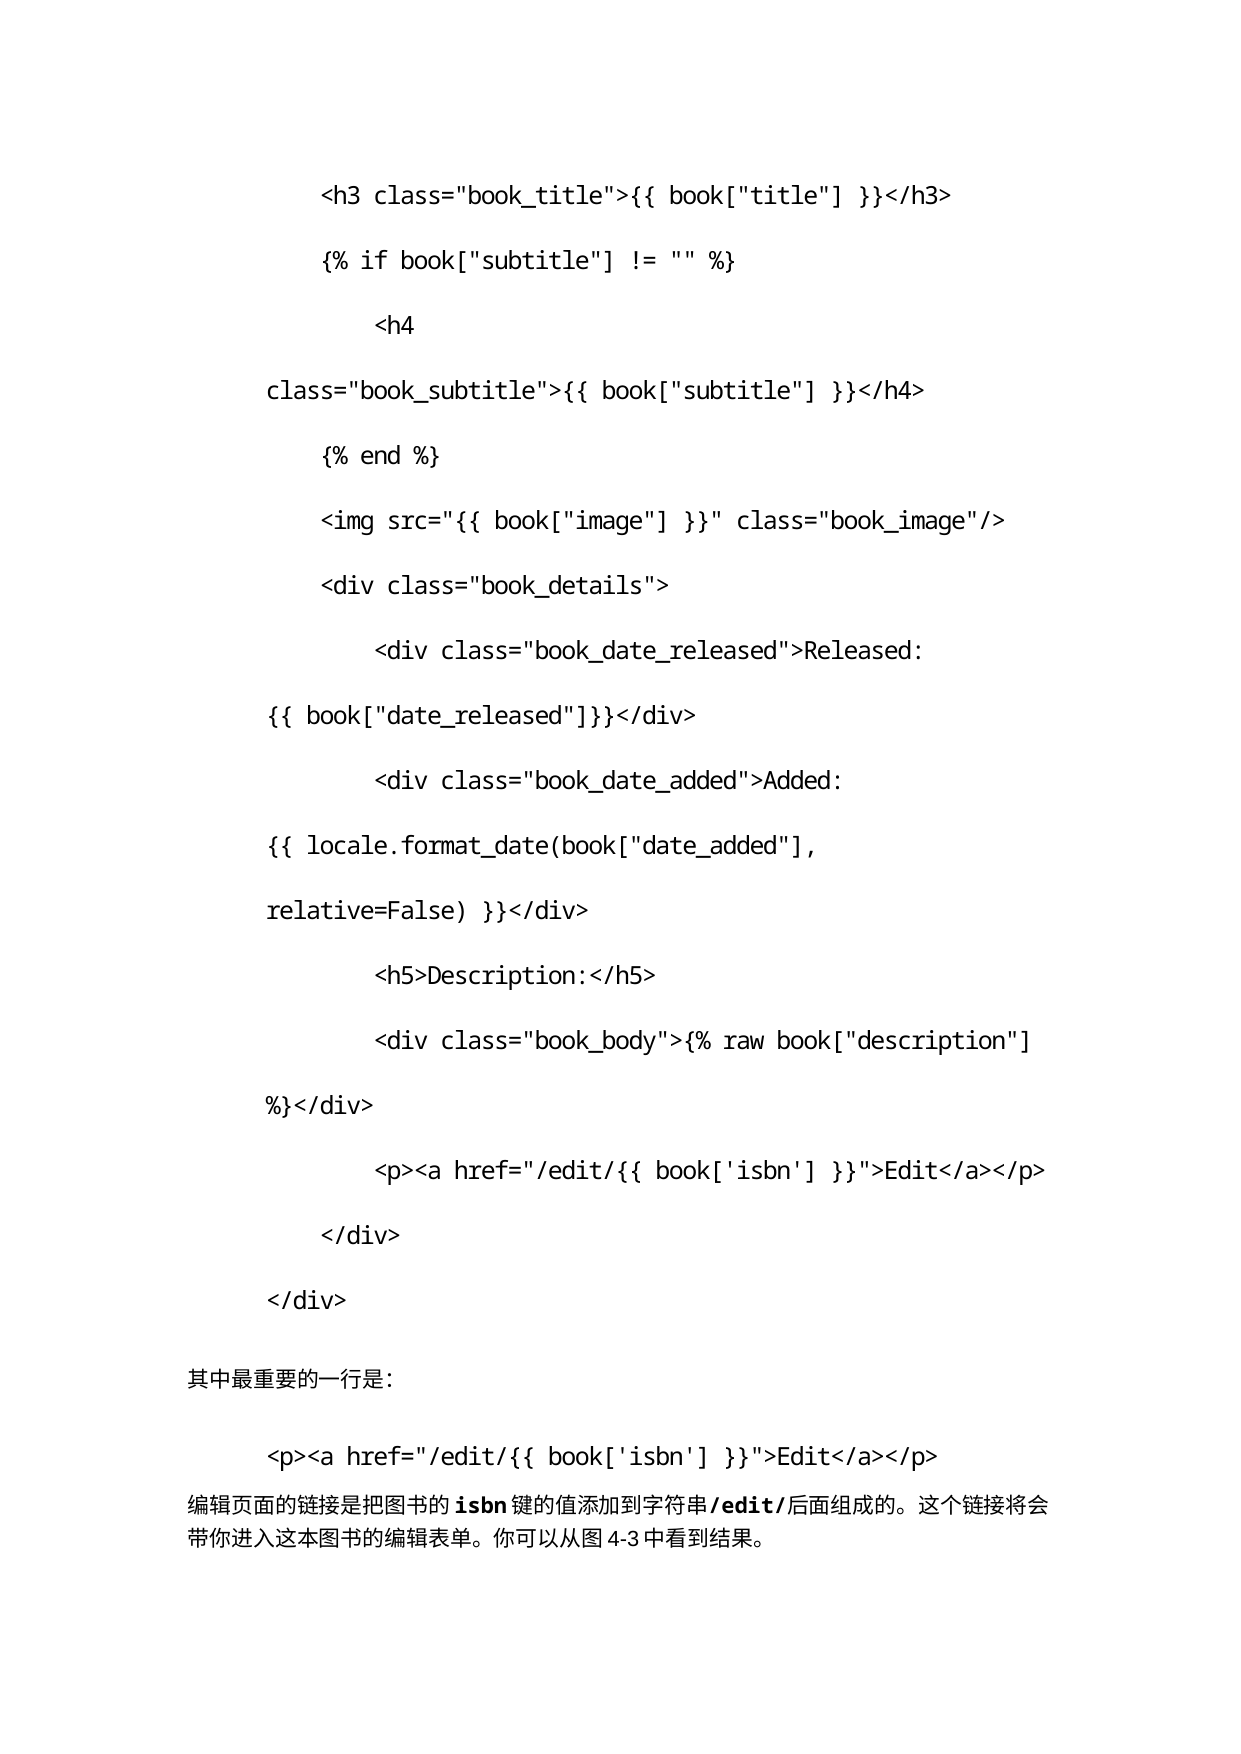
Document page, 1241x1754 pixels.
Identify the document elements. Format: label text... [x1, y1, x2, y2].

text <div class="book_date_added">Added: {{ locale.format_date(book["date_added"], [266, 747, 1049, 877]
text <div class="book_body">{% raw book["description"] %}</div> [266, 1007, 1049, 1137]
text <h4 class="book_subtitle">{{ book["subtitle"] }}</h4> [266, 292, 1049, 422]
text </div> [266, 1267, 1049, 1332]
text <img src="{{ book["image"] }}" class="book_image"/> [266, 487, 1049, 552]
text 其中最重要的一行是： [187, 1361, 1053, 1394]
text <p><a href="/edit/{{ book['isbn'] }}">Edit</a></p> [266, 1423, 1049, 1488]
text </div> [266, 1202, 1049, 1267]
text <h5>Description:</h5> [266, 942, 1049, 1007]
text <h3 class="book_title">{{ book["title"] }}</h3> [266, 162, 1049, 227]
text relative=False) }}</div> [266, 877, 1049, 942]
text <div class="book_details"> [266, 552, 1049, 617]
text <p><a href="/edit/{{ book['isbn'] }}">Edit</a></p> [266, 1137, 1049, 1202]
text 编辑页面的链接是把图书的isbn键的值添加到字符串/edit/后面组成的。这个链接将会带你进入这本图书的编辑表单。你可以从图4-3中看到结果。 [187, 1488, 1053, 1553]
text {% end %} [266, 422, 1049, 487]
text {% if book["subtitle"] != "" %} [266, 227, 1049, 292]
text <div class="book_date_released">Released: {{ book["date_released"]}}</div> [266, 617, 1049, 747]
